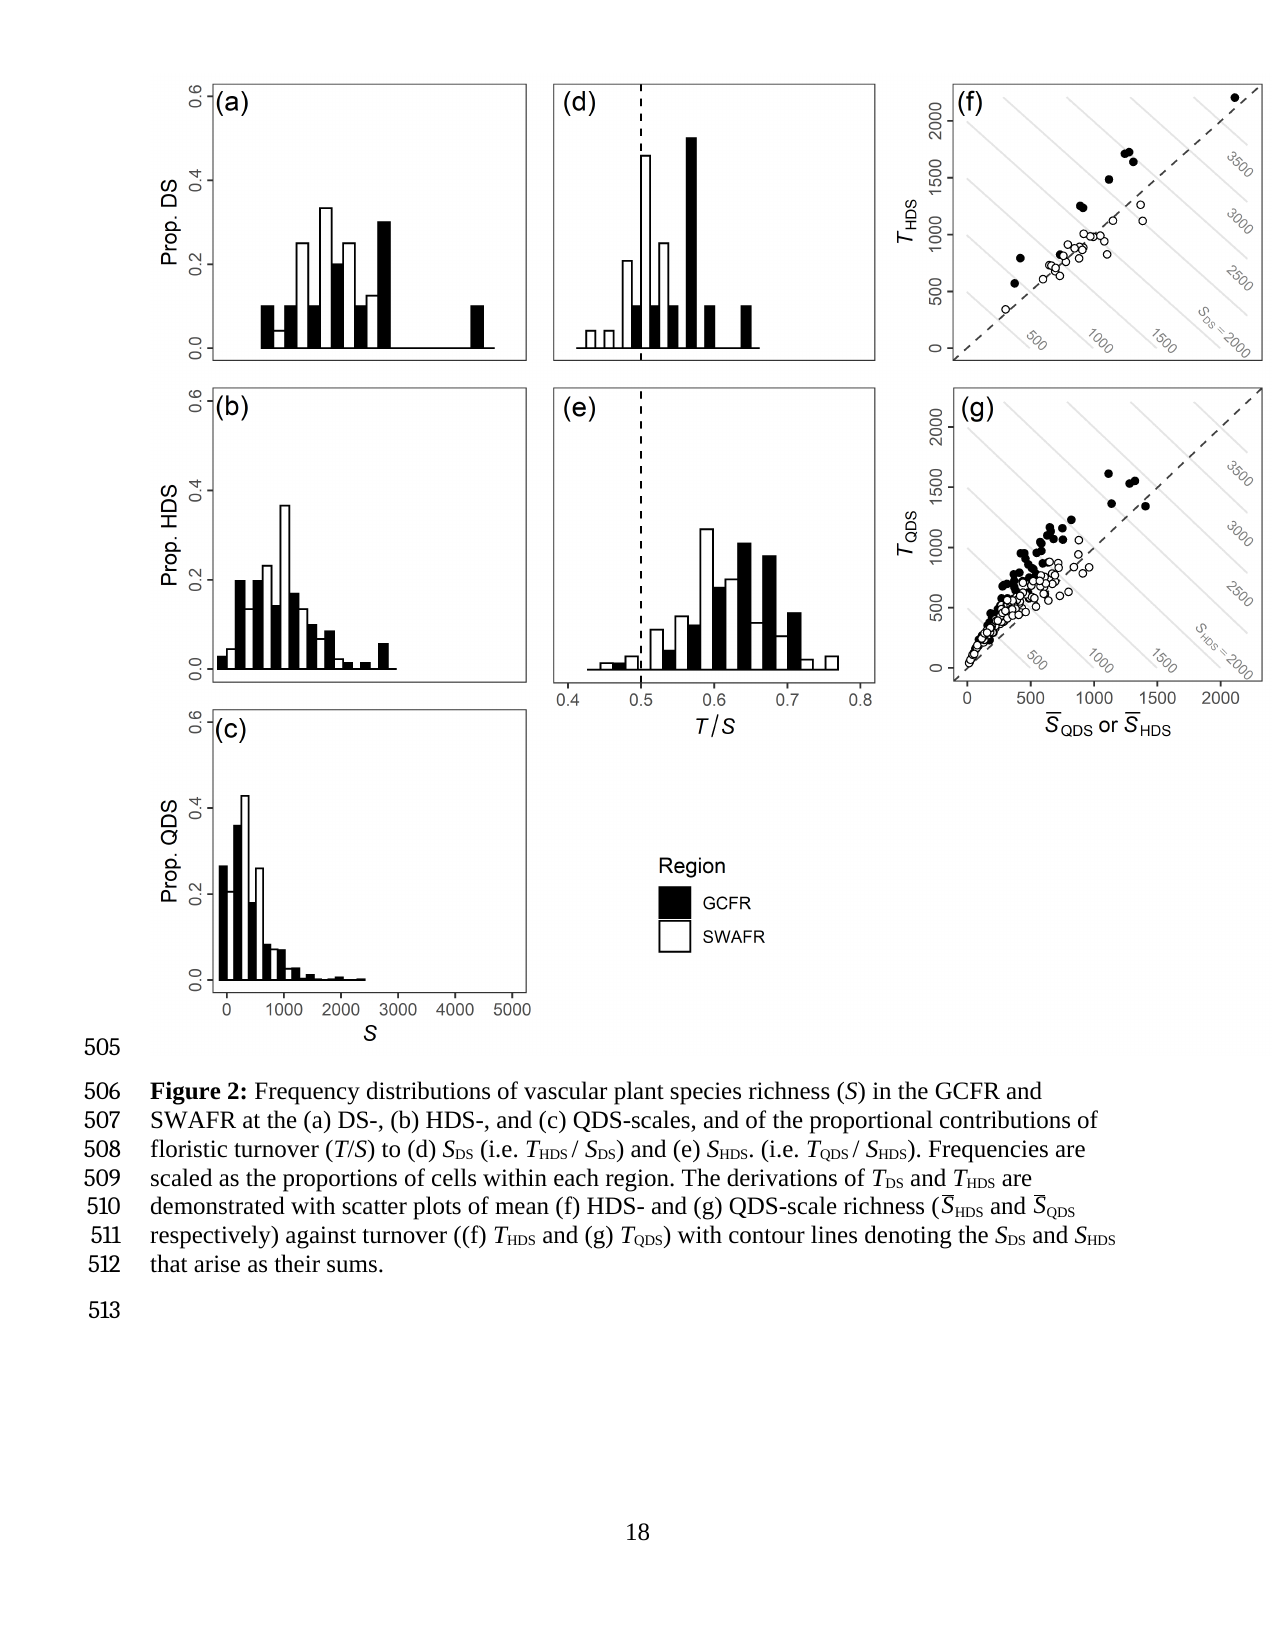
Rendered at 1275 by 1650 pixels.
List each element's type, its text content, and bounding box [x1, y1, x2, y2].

picture [150, 73, 1273, 1056]
